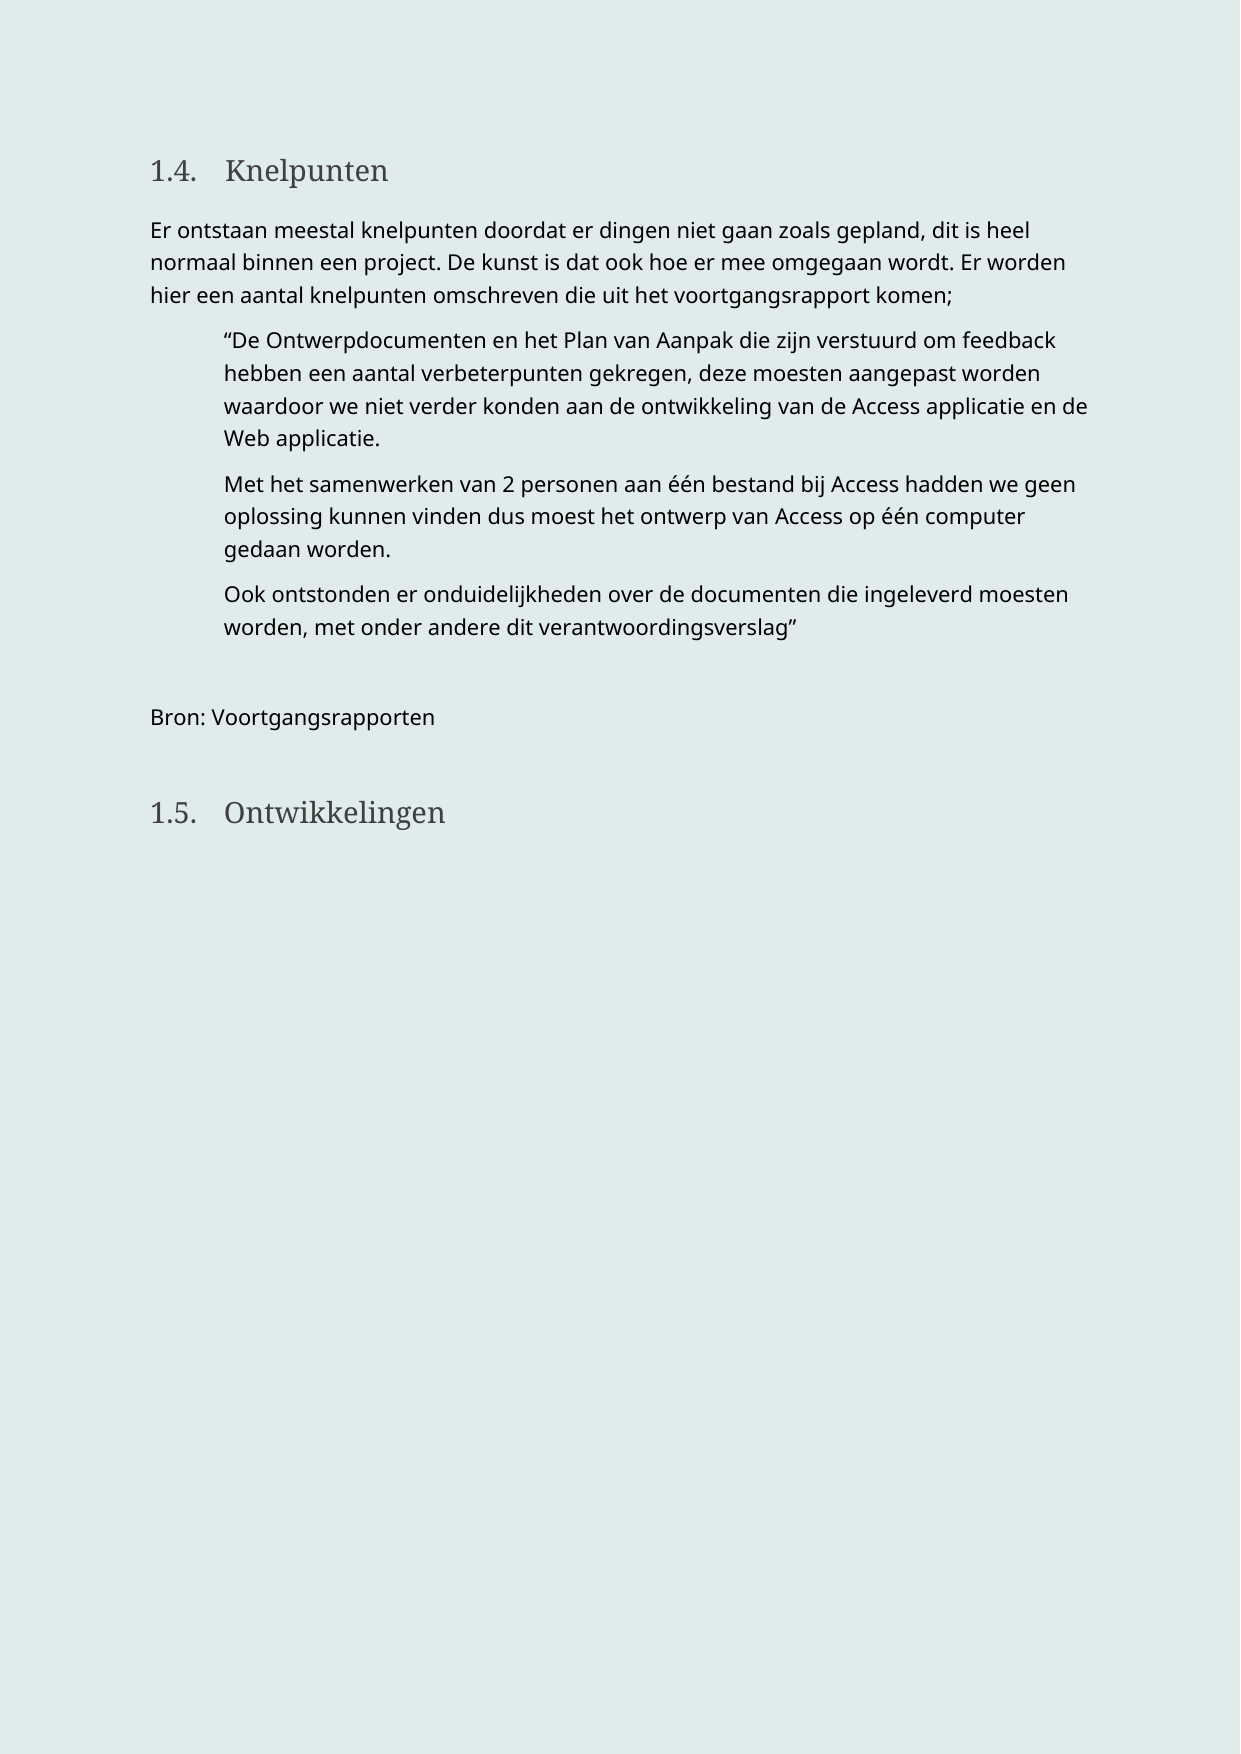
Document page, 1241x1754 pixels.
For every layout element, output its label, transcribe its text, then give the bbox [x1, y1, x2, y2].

text “De Ontwerpdocumenten en het Plan van Aanpak die zijn verstuurd om feedback hebben een aantal verbeterpunten gekregen, deze moesten aangepast worden waardoor we niet verder konden aan de ontwikkeling van de Access applicatie en de Web applicatie. [224, 325, 1090, 453]
text Er ontstaan meestal knelpunten doordat er dingen niet gaan zoals gepland, dit is heel normaal binnen een project. De kunst is dat ook hoe er mee omgegaan wordt. Er worden hier een aantal knelpunten omschreven die uit het voortgangsrapport komen; [150, 215, 1090, 310]
text Ook ontstonden er onduidelijkheden over de documenten die ingeleverd moesten worden, met onder andere dit verantwoordingsverslag” [224, 579, 1090, 642]
subtitle Knelpunten [150, 150, 1090, 190]
text Met het samenwerken van 2 personen aan één bestand bij Access hadden we geen oplossing kunnen vinden dus moest het ontwerp van Access op één computer gedaan worden. [224, 469, 1090, 564]
subtitle 1.5. Ontwikkelingen [150, 793, 1090, 832]
text Bron: Voortgangsrapporten [150, 702, 1090, 732]
